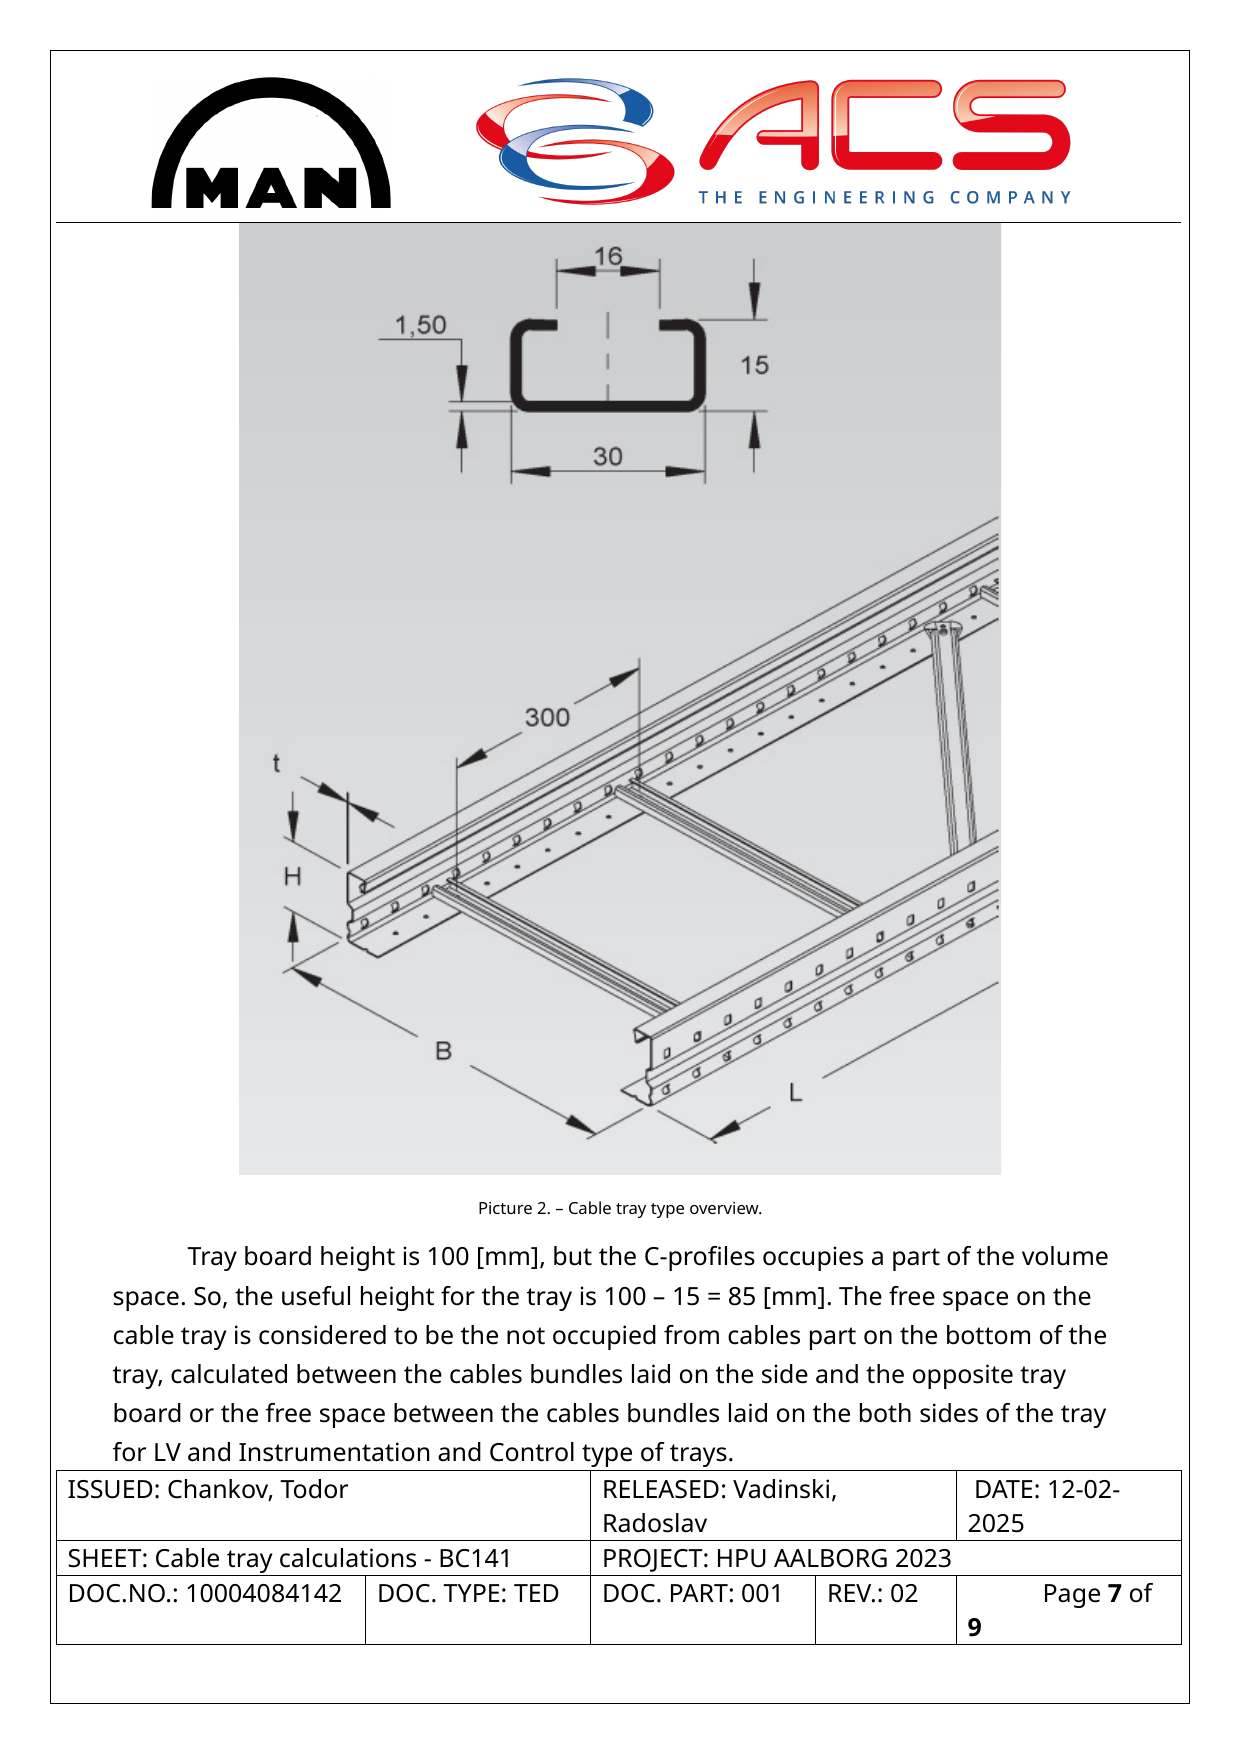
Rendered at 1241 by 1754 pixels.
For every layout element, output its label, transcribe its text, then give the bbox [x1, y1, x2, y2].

text Picture 2. – Cable tray type overview. [112, 1196, 1128, 1219]
picture [151, 75, 391, 211]
text Tray board height is 100 [mm], but the C-profiles occupies a part of the volume space. So, the useful height for the tray is 100 – 15 = 85 [mm]. The free space on the cable tray is considered to be the not occupied from cables part on the bottom of the tray, calculated between the cables bundles laid on the side and the opposite tray board or the free space between the cables bundles laid on the both sides of the tray for LV and Instrumentation and Control type of trays. [112, 1239, 1128, 1469]
picture [475, 75, 1086, 211]
